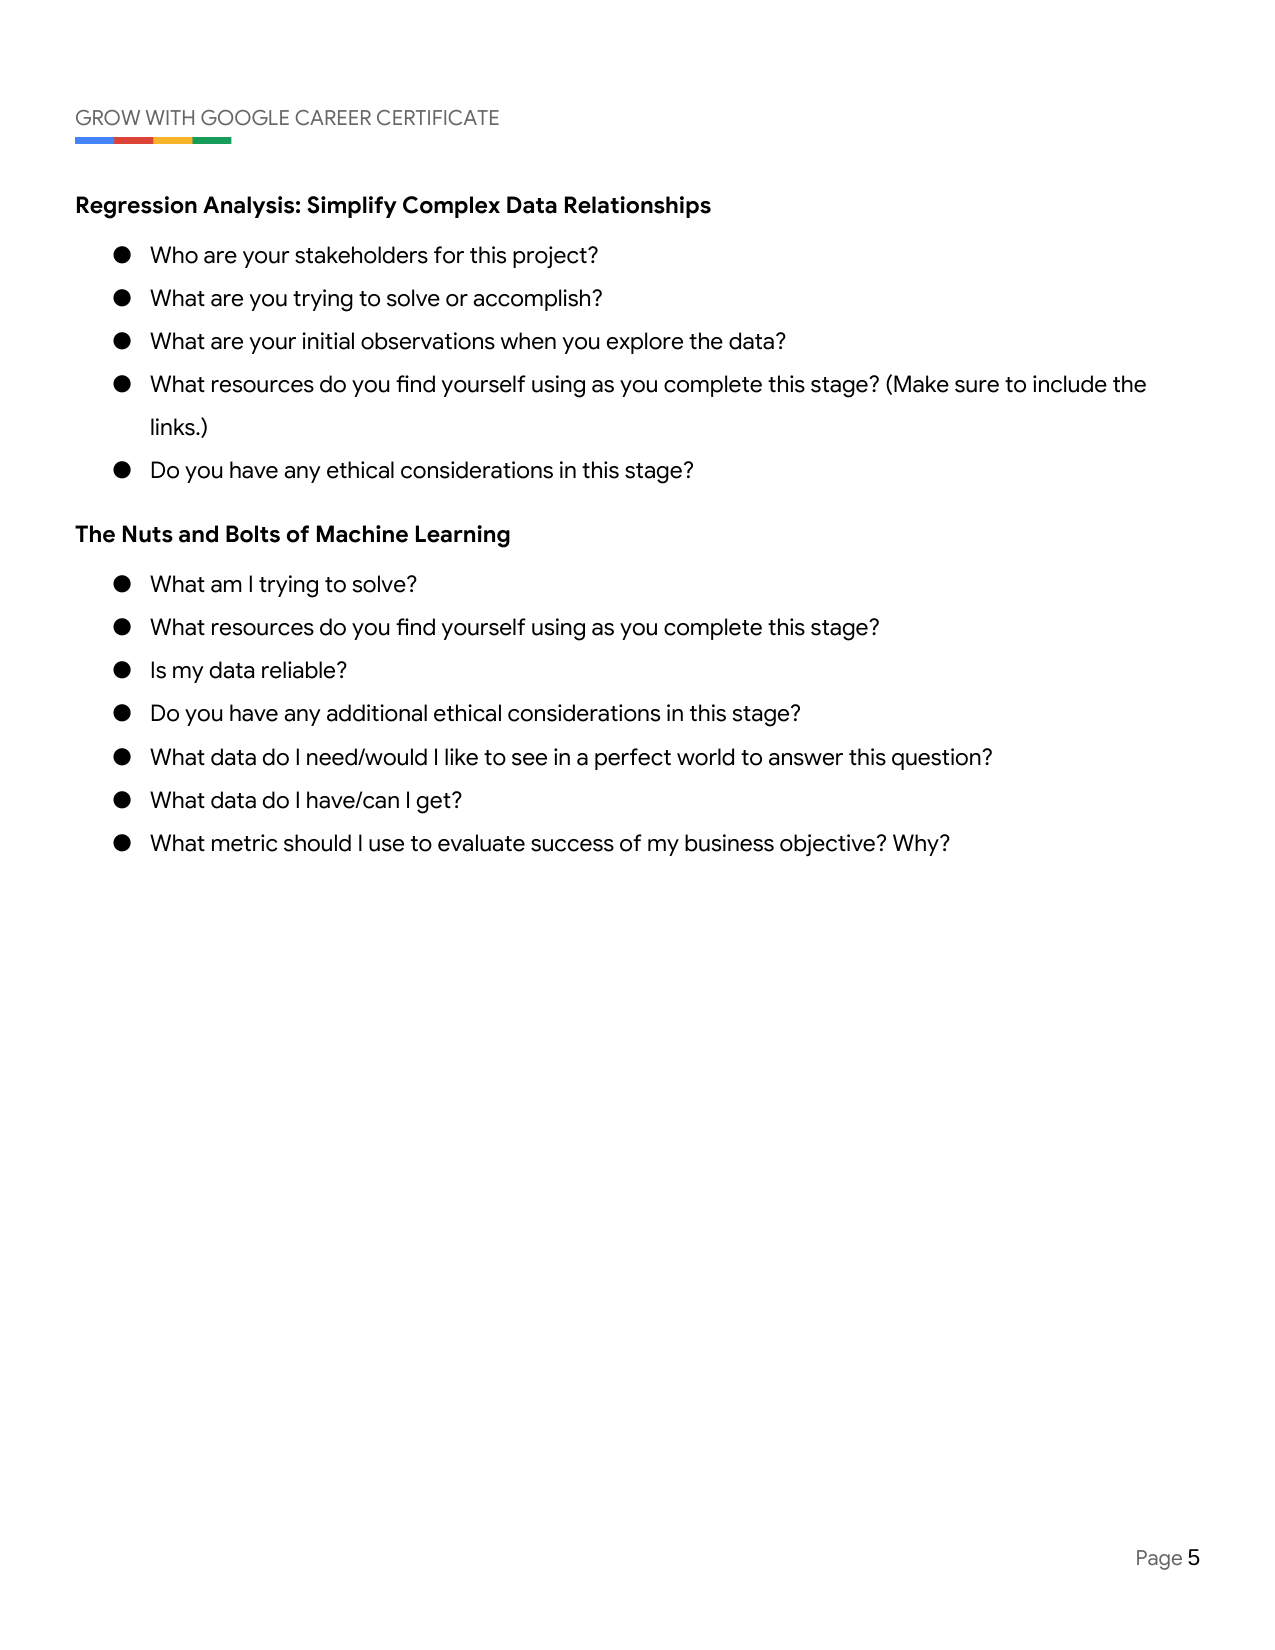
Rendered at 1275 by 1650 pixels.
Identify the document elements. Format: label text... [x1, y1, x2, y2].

list What are you trying to solve or accomplish? [112, 284, 1200, 313]
list What resources do you find yourself using as you complete this stage? [112, 613, 1200, 642]
text Regression Analysis: Simplify Complex Data Relationships [75, 191, 1200, 220]
list What data do I have/can I get? [112, 786, 1200, 814]
list Do you have any ethical considerations in this stage? [112, 457, 1200, 485]
list What am I trying to solve? [112, 570, 1200, 599]
list What are your initial observations when you explore the data? [112, 327, 1200, 356]
list What data do I need/would I like to see in a perfect world to answer this question? [112, 743, 1200, 771]
list What resources do you find yourself using as you complete this stage? (Make sure to include the links.) [112, 370, 1200, 442]
text The Nuts and Bolts of Machine Learning [75, 521, 1200, 549]
list What metric should I use to evaluate success of my business objective? Why? [112, 829, 1200, 858]
list Do you have any additional ethical considerations in this stage? [112, 699, 1200, 728]
picture [75, 137, 232, 144]
list Who are your stakeholders for this project? [112, 241, 1200, 270]
list Is my data reliable? [112, 656, 1200, 685]
